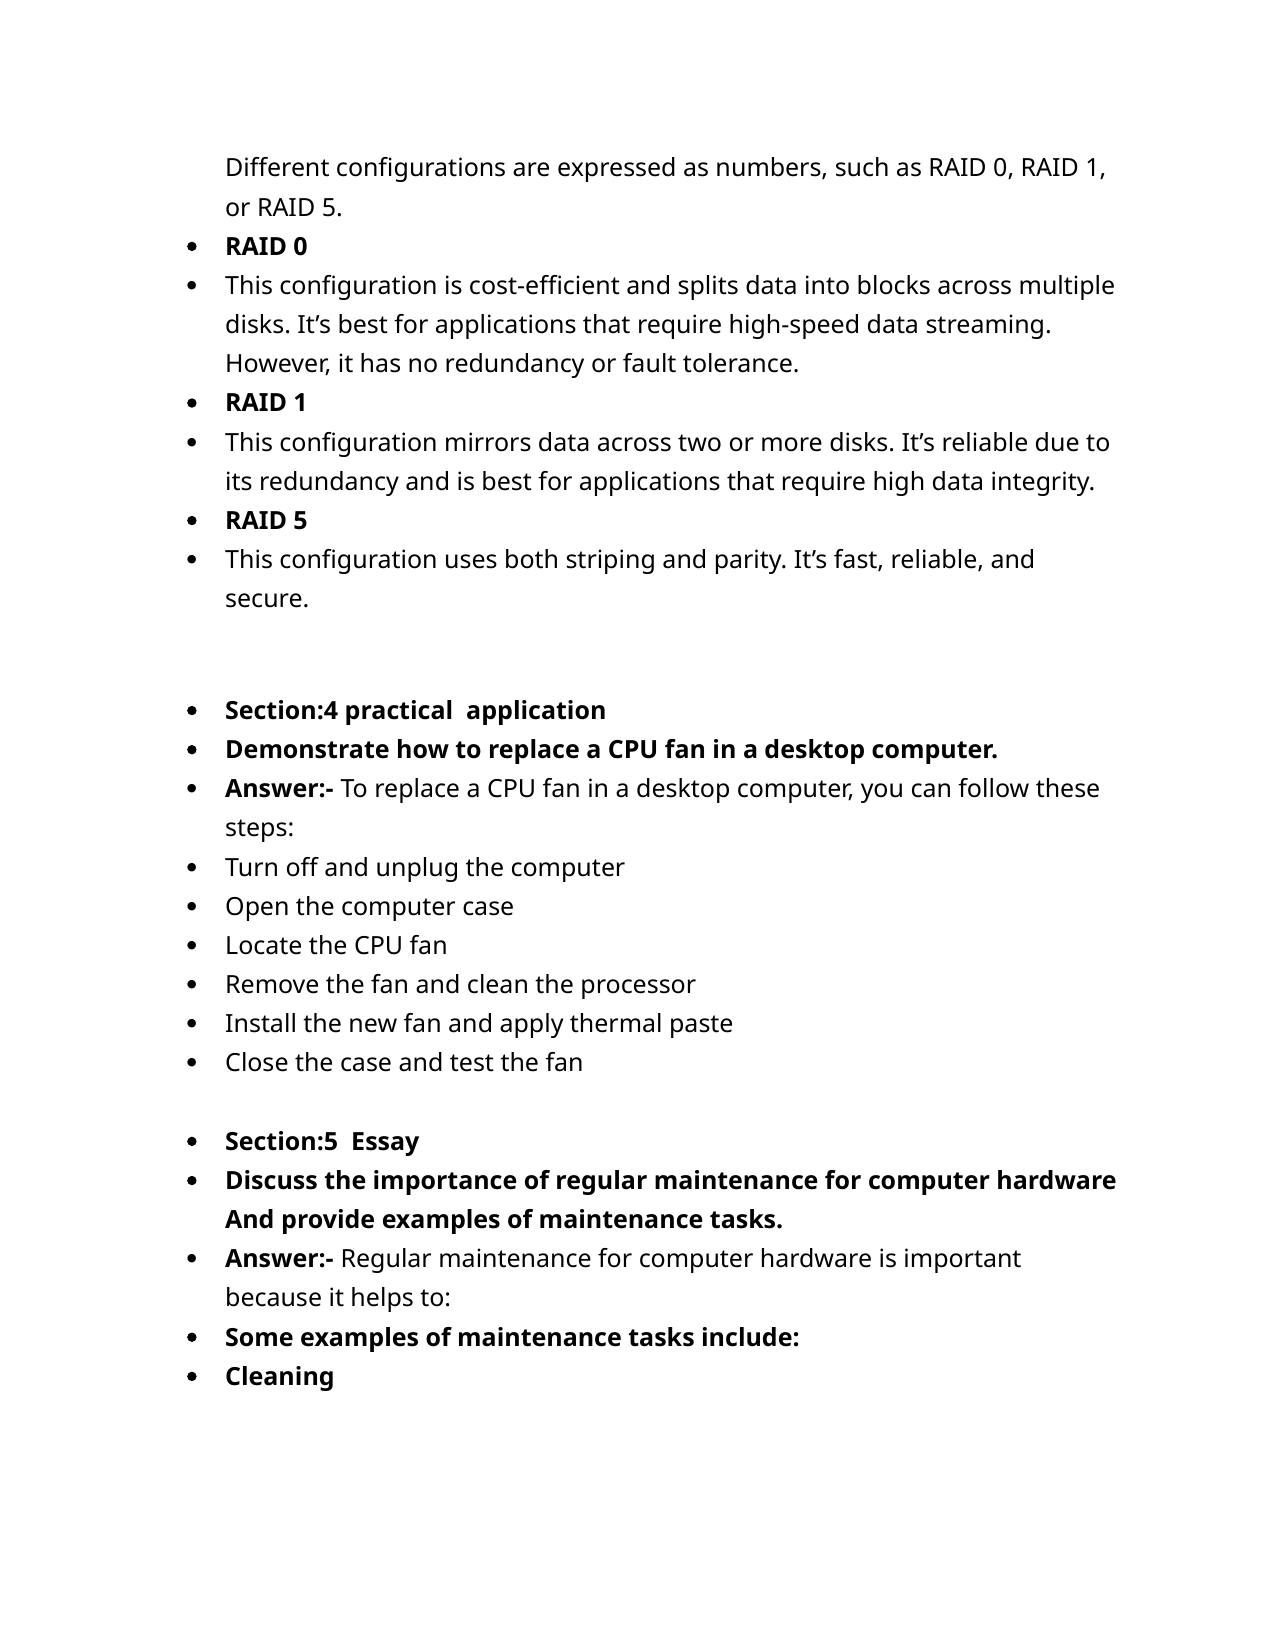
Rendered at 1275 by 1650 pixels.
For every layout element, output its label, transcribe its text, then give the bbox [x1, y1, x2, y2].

list Turn off and unplug the computer [187, 849, 1125, 883]
list Close the case and test the fan [187, 1045, 1125, 1079]
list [187, 150, 1125, 223]
list Remove the fan and clean the processor [187, 967, 1125, 1001]
list Locate the CPU fan [187, 927, 1125, 962]
list Demonstrate how to replace a CPU fan in a desktop computer. [187, 732, 1125, 766]
list Open the computer case [187, 888, 1125, 922]
list Section:4 practical application [187, 692, 1125, 727]
list Discuss the importance of regular maintenance for computer hardware And provide examples of maintenance tasks. [187, 1162, 1125, 1236]
list RAID 1 [187, 385, 1125, 419]
list Install the new fan and apply thermal paste [187, 1006, 1125, 1040]
list Section:5 Essay [187, 1123, 1125, 1157]
list This configuration uses both striping and parity. It’s fast, reliable, and secure. [187, 542, 1125, 615]
list Answer:- To replace a CPU fan in a desktop computer, you can follow these steps: [187, 771, 1125, 844]
list RAID 0 [187, 228, 1125, 262]
list Some examples of maintenance tasks include: [187, 1319, 1125, 1353]
list Cleaning [187, 1358, 1125, 1392]
list This configuration mirrors data across two or more disks. It’s reliable due to its redundancy and is best for applications that require high data integrity. [187, 424, 1125, 497]
list Answer:- Regular maintenance for computer hardware is important because it helps to: [187, 1241, 1125, 1314]
list This configuration is cost-efficient and splits data into blocks across multiple disks. It’s best for applications that require high-speed data streaming. However, it has no redundancy or fault tolerance. [187, 267, 1125, 380]
list RAID 5 [187, 502, 1125, 537]
